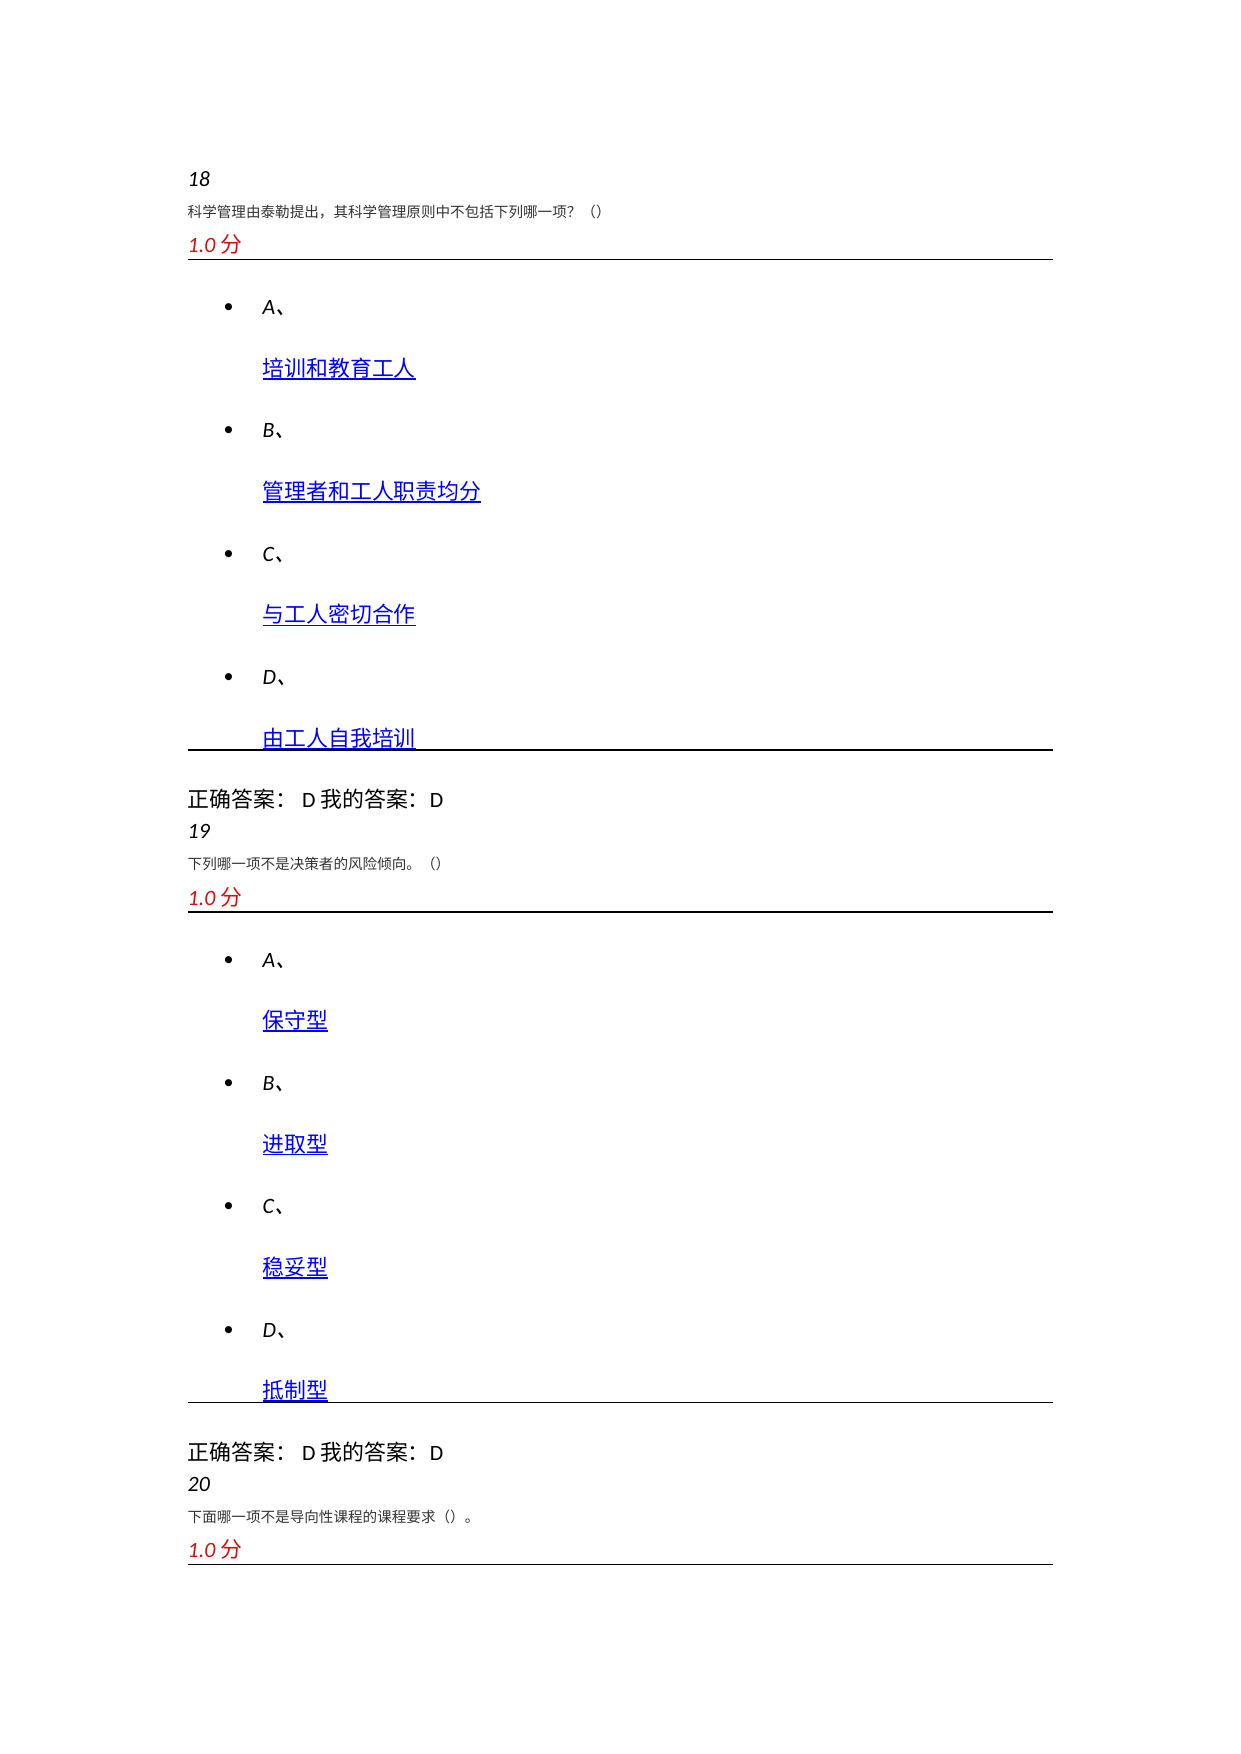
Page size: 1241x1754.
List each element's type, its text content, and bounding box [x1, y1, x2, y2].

list A、 [225, 941, 1053, 974]
text 由工人自我培训 [262, 720, 1053, 749]
text 1.0 分 [187, 879, 1053, 912]
list A、 [225, 289, 1053, 321]
text 管理者和工人职责均分 [262, 474, 1053, 506]
list D、 [225, 659, 1053, 691]
text 正确答案： D 我的答案：D [187, 782, 1053, 814]
text 1.0 分 [187, 1532, 1053, 1564]
text 抵制型 [262, 1373, 1053, 1402]
list D、 [225, 1311, 1053, 1344]
text 正确答案： D 我的答案：D [187, 1434, 1053, 1467]
text 下列哪一项不是决策者的风险倾向。（） [187, 847, 1053, 879]
list C、 [225, 1188, 1053, 1220]
text 保守型 [262, 1003, 1053, 1035]
text 科学管理由泰勒提出，其科学管理原则中不包括下列哪一项？（） [187, 194, 1053, 227]
text 18 [187, 162, 1053, 194]
list C、 [225, 535, 1053, 568]
text 培训和教育工人 [262, 350, 1053, 383]
text 稳妥型 [262, 1249, 1053, 1282]
text 1.0 分 [187, 227, 1053, 259]
text 进取型 [262, 1126, 1053, 1159]
text 20 [187, 1467, 1053, 1499]
text 与工人密切合作 [262, 597, 1053, 629]
list B、 [225, 1064, 1053, 1097]
text 19 [187, 814, 1053, 847]
list B、 [225, 412, 1053, 444]
text 下面哪一项不是导向性课程的课程要求（）。 [187, 1499, 1053, 1532]
